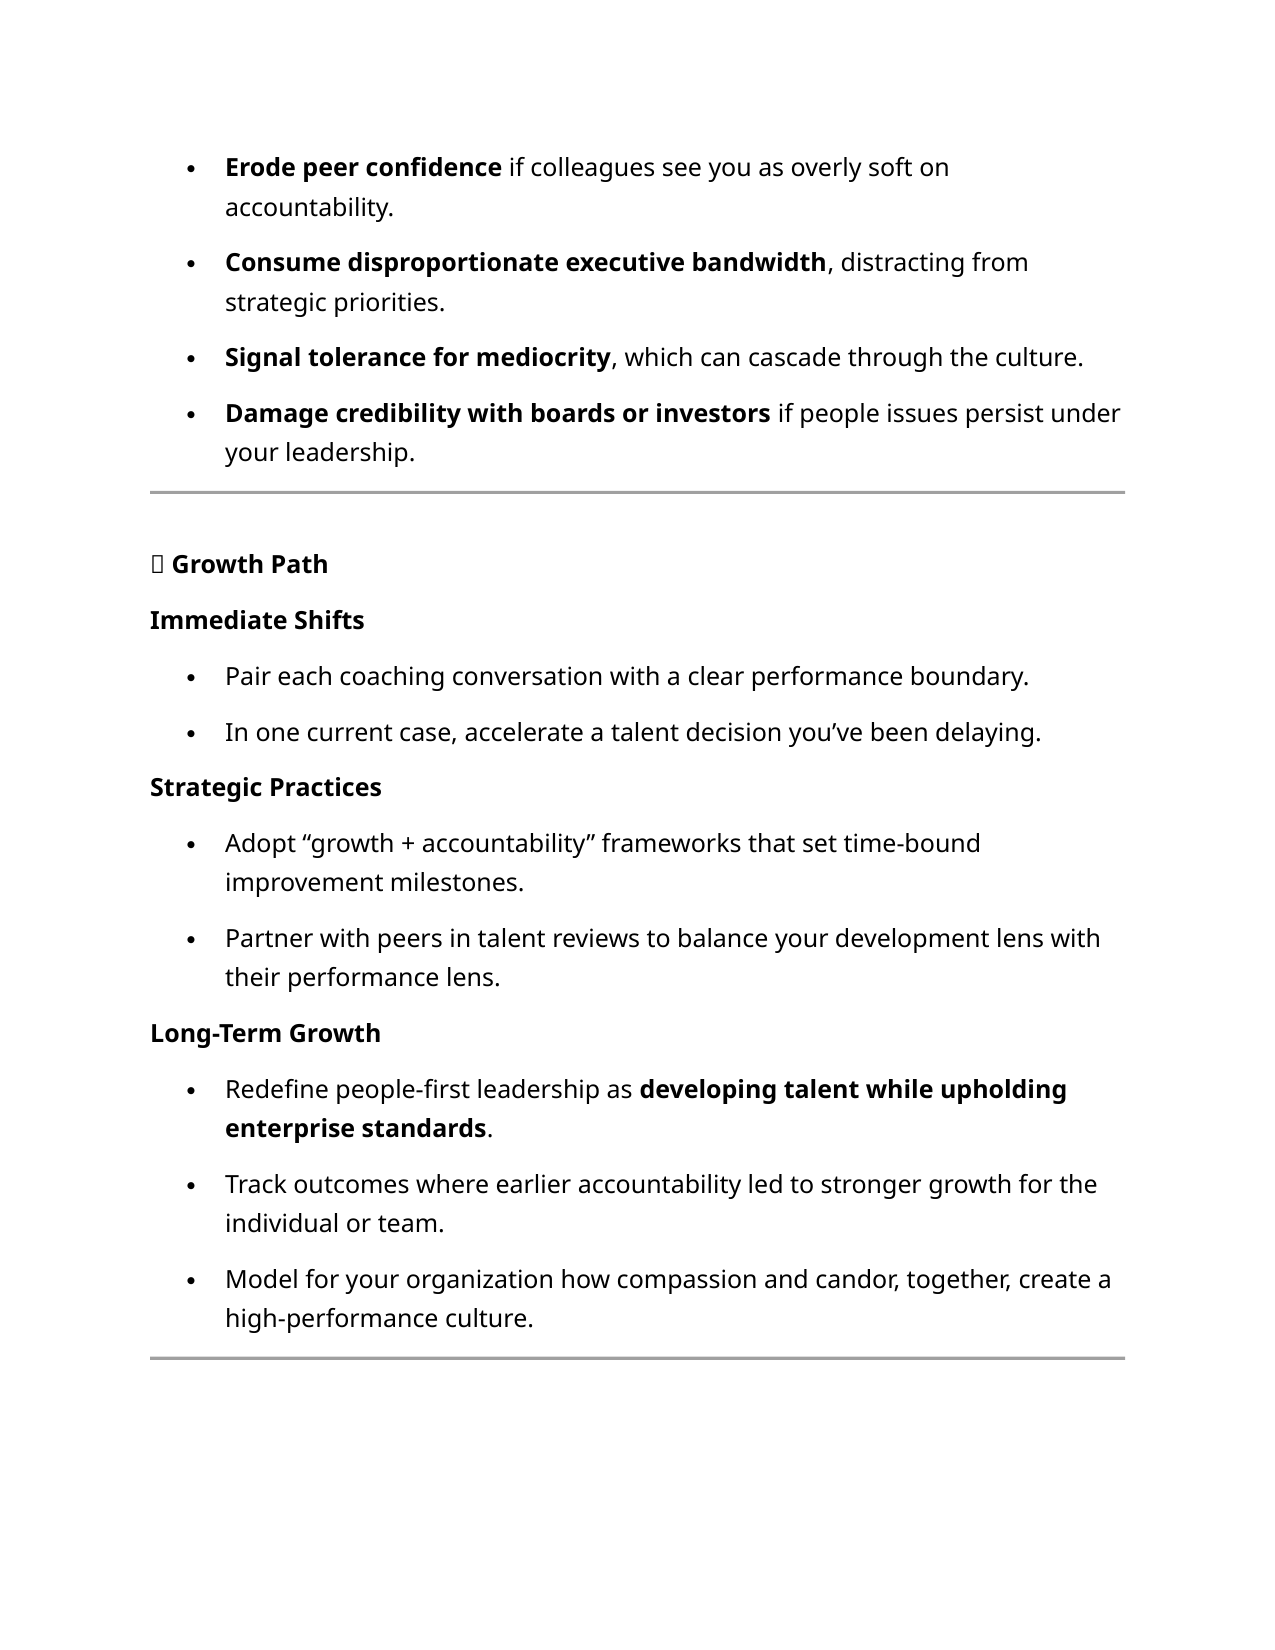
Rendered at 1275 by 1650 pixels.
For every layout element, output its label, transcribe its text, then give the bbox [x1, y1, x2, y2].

list Redefine people-first leadership as developing talent while upholding enterprise standards. [187, 1072, 1125, 1145]
list Partner with peers in talent reviews to balance your development lens with their performance lens. [187, 921, 1125, 994]
text 🚀 Growth Path [150, 547, 1125, 581]
text Long-Term Growth [150, 1016, 1125, 1050]
list Consume disproportionate executive bandwidth, distracting from strategic priorities. [187, 245, 1125, 318]
list Track outcomes where earlier accountability led to stronger growth for the individual or team. [187, 1167, 1125, 1240]
list Erode peer confidence if colleagues see you as overly soft on accountability. [187, 150, 1125, 223]
text Immediate Shifts [150, 602, 1125, 637]
list In one current case, accelerate a talent decision you’ve been delaying. [187, 714, 1125, 748]
list Model for your organization how compassion and candor, together, create a high-performance culture. [187, 1262, 1125, 1335]
list Adopt “growth + accountability” frameworks that set time-bound improvement milestones. [187, 826, 1125, 899]
text Strategic Practices [150, 770, 1125, 804]
list Signal tolerance for mediocrity, which can cascade through the culture. [187, 340, 1125, 374]
list Pair each coaching conversation with a clear performance boundary. [187, 658, 1125, 692]
list Damage credibility with boards or investors if people issues persist under your leadership. [187, 396, 1125, 469]
